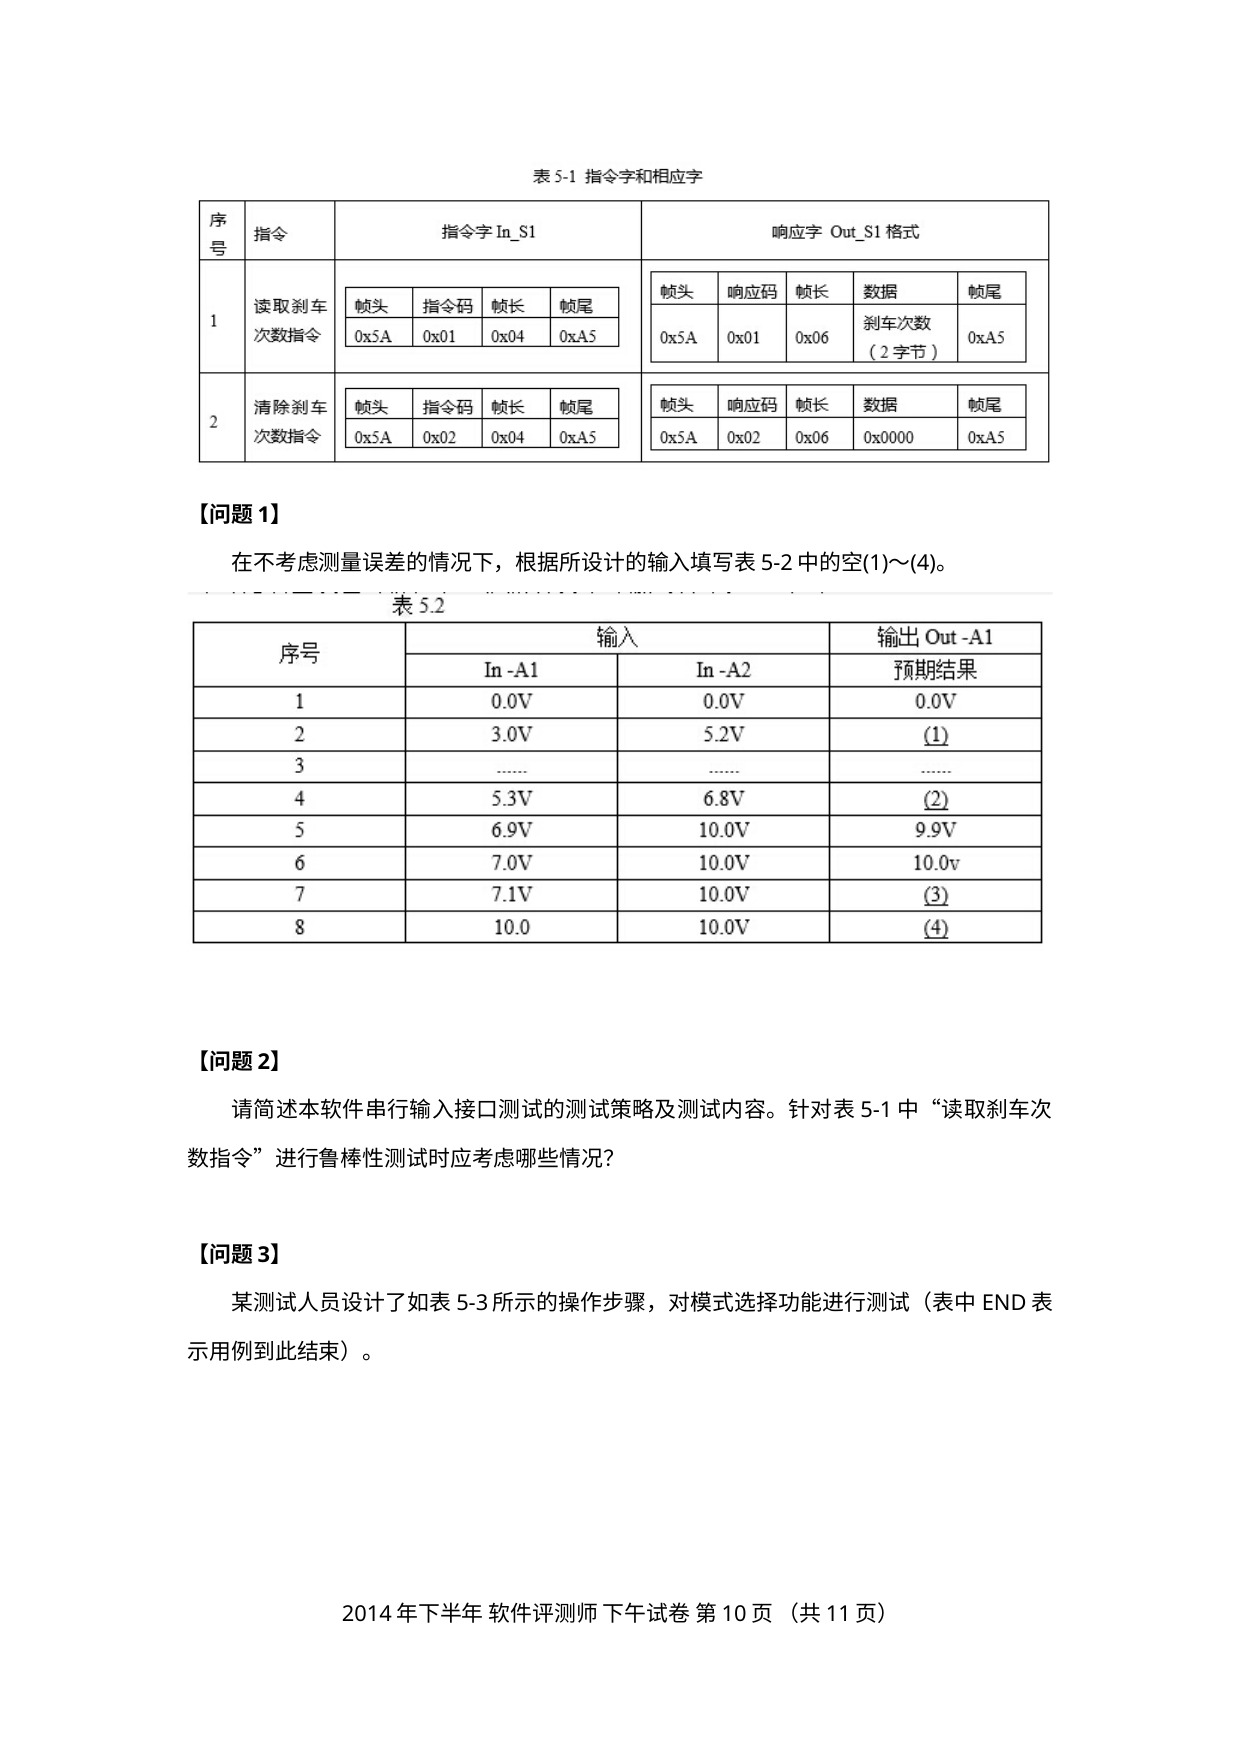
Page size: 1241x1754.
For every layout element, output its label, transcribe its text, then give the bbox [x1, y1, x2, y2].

picture [187, 157, 1053, 471]
text 请简述本软件串行输入接口测试的测试策略及测试内容。针对表5-1中“读取刹车次数指令”进行鲁棒性测试时应考虑哪些情况？ [187, 1092, 1053, 1173]
text 【问题2】 [187, 1044, 1053, 1076]
text 某测试人员设计了如表5-3所示的操作步骤，对模式选择功能进行测试（表中END表示用例到此结束）。 [187, 1285, 1053, 1366]
text 在不考虑测量误差的情况下，根据所设计的输入填写表5-2中的空(1)～(4)。 [187, 544, 1053, 577]
text 【问题3】 [187, 1236, 1053, 1269]
text 【问题1】 [187, 496, 1053, 529]
picture [187, 592, 1053, 951]
